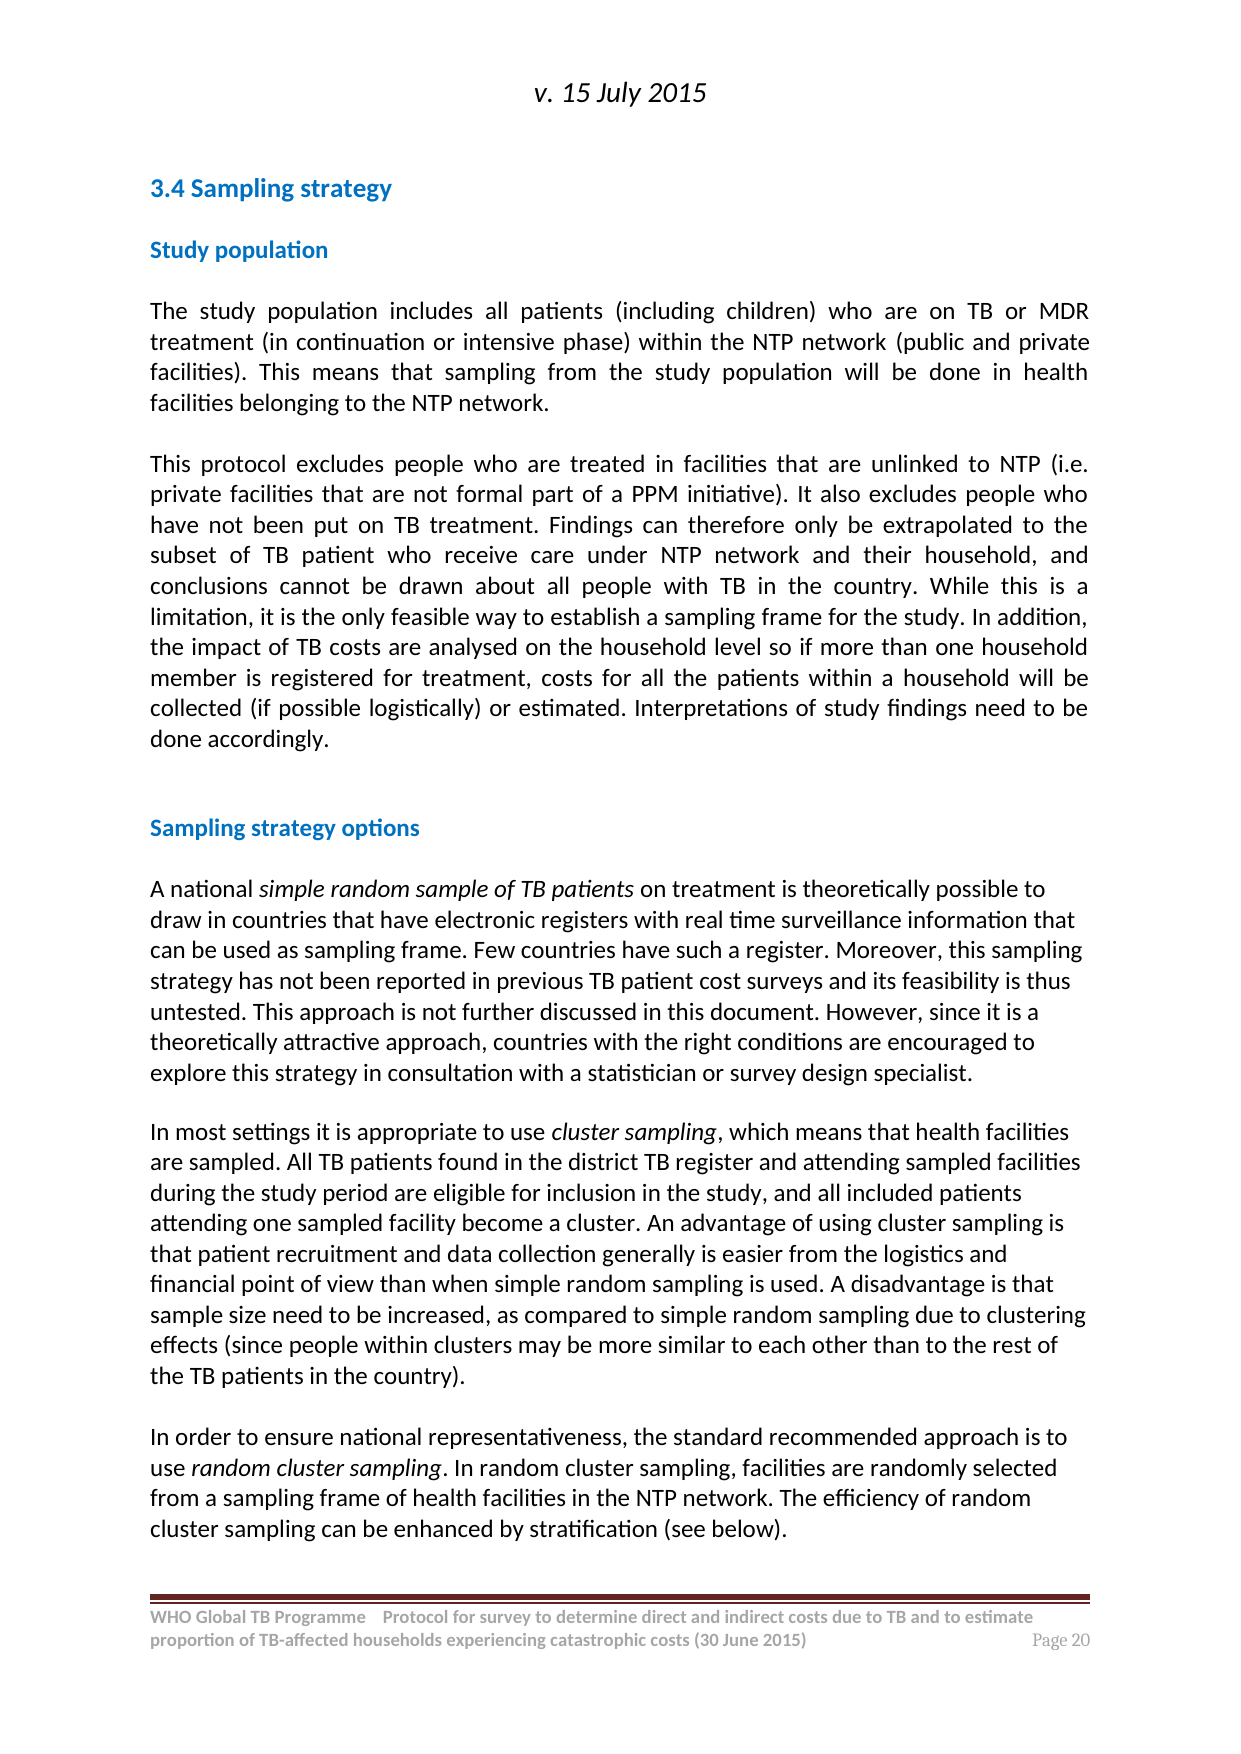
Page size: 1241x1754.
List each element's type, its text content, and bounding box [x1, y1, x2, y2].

text In most settings it is appropriate to use cluster sampling, which means that health facilities are sampled. All TB patients found in the district TB register and attending sampled facilities during the study period are eligible for inclusion in the study, and all included patients attending one sampled facility become a cluster. An advantage of using cluster sampling is that patient recruitment and data collection generally is easier from the logistics and financial point of view than when simple random sampling is used. A disadvantage is that sample size need to be increased, as compared to simple random sampling due to clustering effects (since people within clusters may be more similar to each other than to the rest of the TB patients in the country). [150, 1116, 1090, 1391]
text Study population [150, 234, 1090, 265]
text This protocol excludes people who are treated in facilities that are unlinked to NTP (i.e. private facilities that are not formal part of a PPM initiative). It also excludes people who have not been put on TB treatment. Findings can therefore only be extrapolated to the subset of TB patient who receive care under NTP network and their household, and conclusions cannot be drawn about all people with TB in the country. While this is a limitation, it is the only feasible way to establish a sampling frame for the study. In addition, the impact of TB costs are analysed on the household level so if more than one household member is registered for treatment, costs for all the patients within a household will be collected (if possible logistically) or estimated. Interpretations of study findings need to be done accordingly. [150, 448, 1090, 753]
text A national simple random sample of TB patients on treatment is theoretically possible to draw in countries that have electronic registers with real time surveillance information that can be used as sampling frame. Few countries have such a register. Moreover, this sampling strategy has not been reported in previous TB patient cost surveys and its feasibility is thus untested. This approach is not further discussed in this document. However, since it is a theoretically attractive approach, countries with the right conditions are encouraged to explore this strategy in consultation with a statistician or survey design specialist. [150, 873, 1090, 1087]
text In order to ensure national representativeness, the standard recommended approach is to use random cluster sampling. In random cluster sampling, facilities are randomly selected from a sampling frame of health facilities in the NTP network. The efficiency of random cluster sampling can be enhanced by stratification (see below). [150, 1421, 1090, 1543]
text Sampling strategy options [150, 812, 1090, 843]
subtitle 3.4 Sampling strategy [150, 171, 1090, 204]
text The study population includes all patients (including children) who are on TB or MDR treatment (in continuation or intensive phase) within the NTP network (public and private facilities). This means that sampling from the study population will be done in health facilities belonging to the NTP network. [150, 295, 1090, 417]
